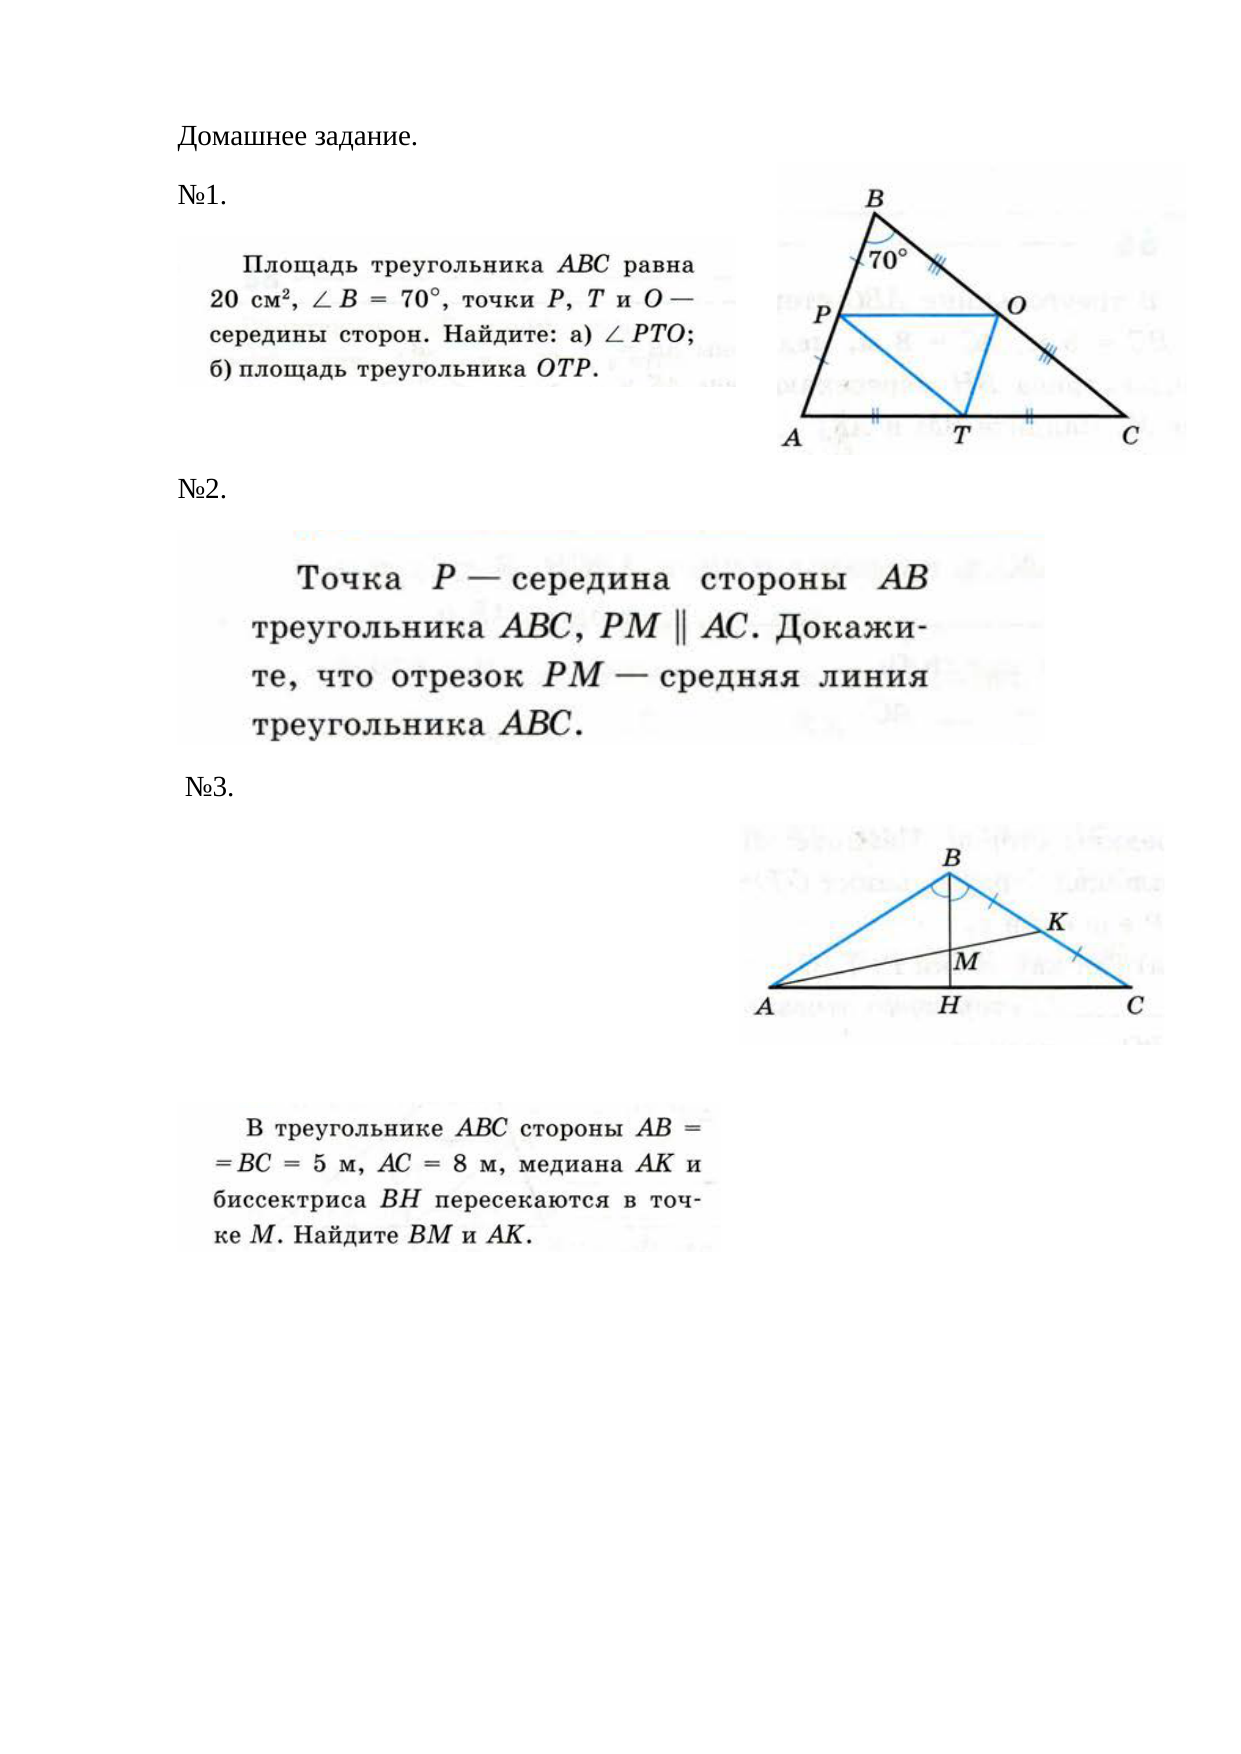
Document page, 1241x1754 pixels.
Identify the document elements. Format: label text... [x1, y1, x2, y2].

text №1. [177, 177, 777, 211]
text Домашнее задание. [177, 118, 1152, 152]
text №2. [177, 471, 1152, 505]
text №3. [177, 769, 1152, 803]
